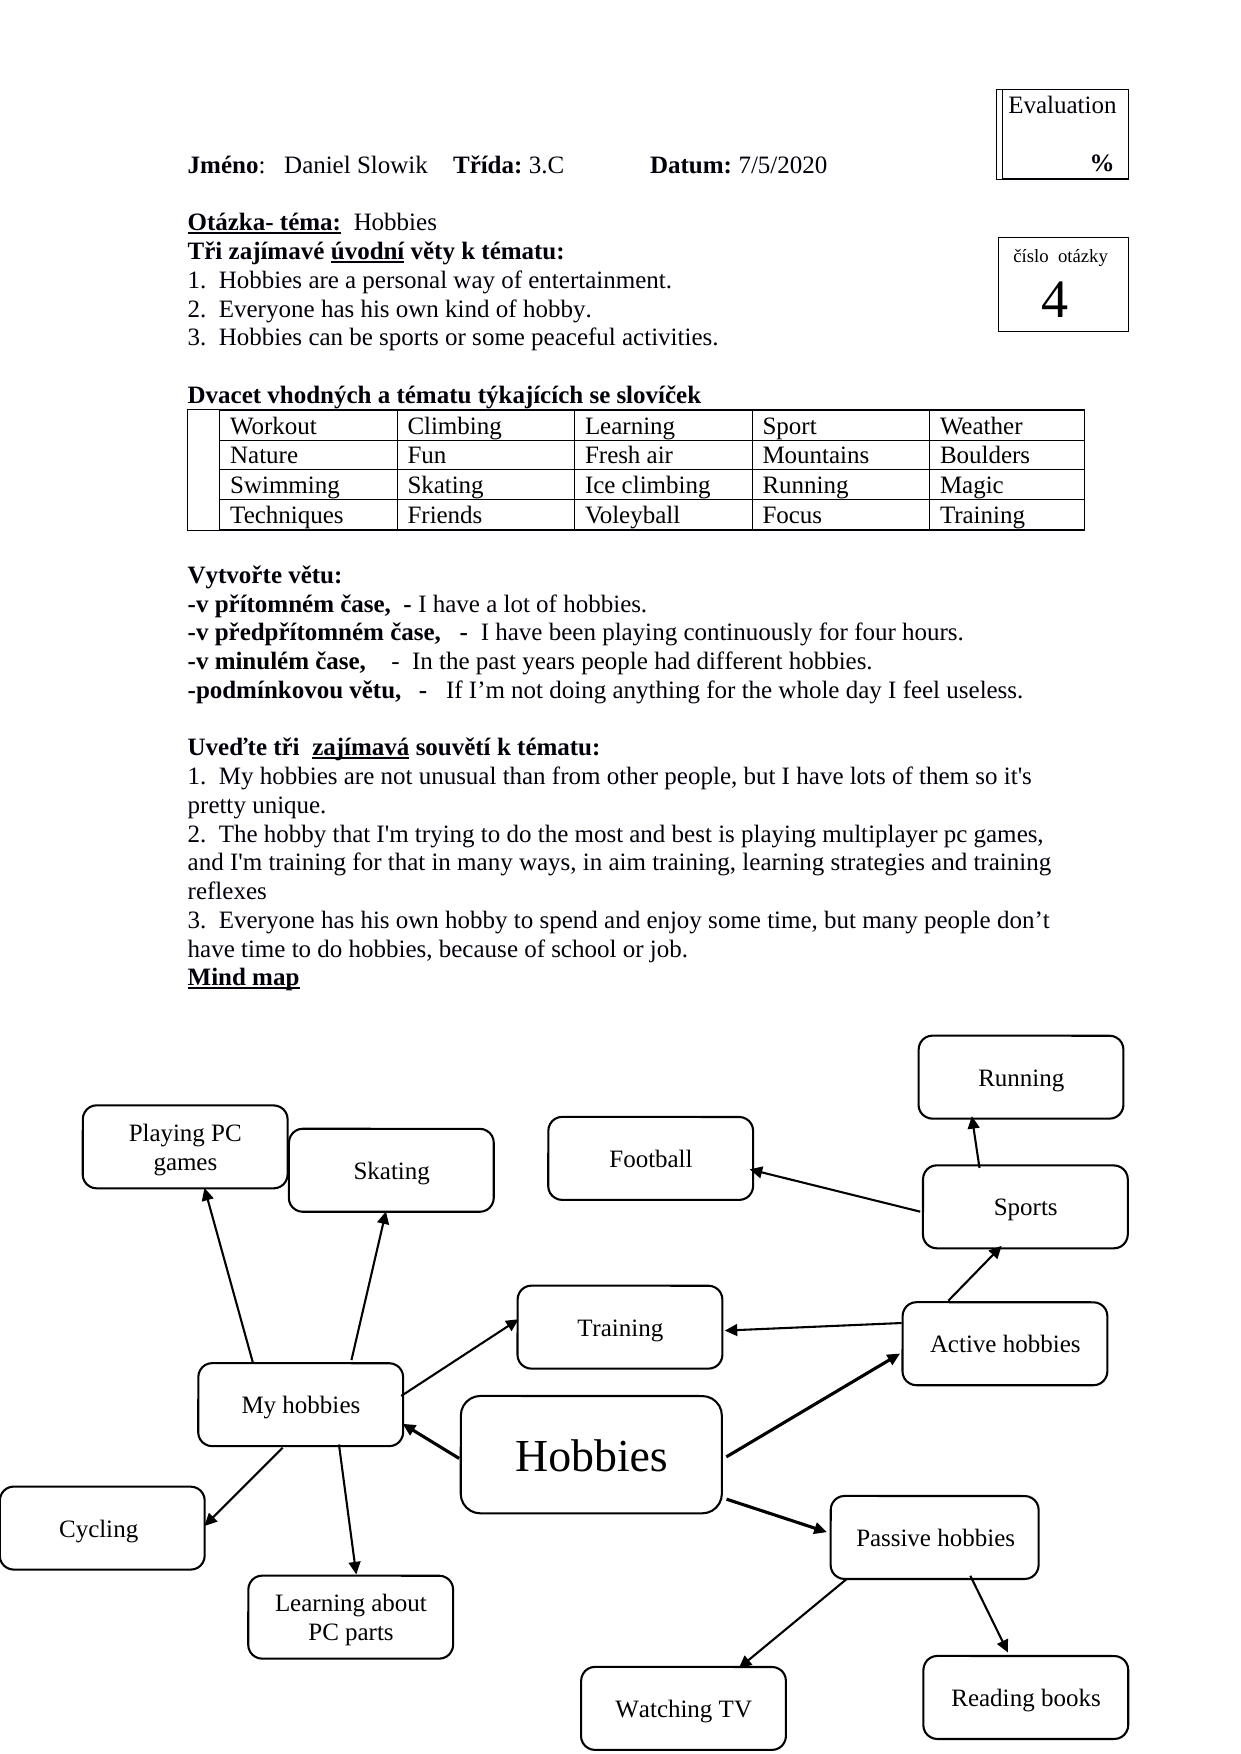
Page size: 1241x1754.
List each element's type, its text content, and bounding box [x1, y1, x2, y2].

table_header [575, 441, 752, 469]
table_header [220, 470, 397, 499]
text 1. Hobbies are a personal way of entertainment. [187, 265, 998, 294]
table_header [575, 500, 752, 529]
text 1. My hobbies are not unusual than from other people, but I have lots of them so it's pretty unique. [187, 761, 1053, 819]
table_header [398, 500, 574, 529]
table_header [753, 500, 929, 529]
table_header [753, 470, 929, 499]
text 3. Everyone has his own hobby to spend and enjoy some time, but many people don’t have time to do hobbies, because of school or job. [187, 905, 1053, 962]
text Dvacet vhodných a tématu týkajících se slovíček [187, 380, 1053, 409]
table_header [398, 441, 574, 469]
table_header [930, 441, 1084, 469]
table_header [575, 470, 752, 499]
text -v předpřítomném čase, - I have been playing continuously for four hours. [187, 617, 1053, 646]
text Mind map [187, 962, 1053, 991]
table_header [930, 500, 1084, 529]
table_header [753, 441, 929, 469]
text Uveďte tři zajímavá souvětí k tématu: [187, 732, 1053, 761]
table_header [930, 411, 1084, 440]
text Tři zajímavé úvodní věty k tématu: [187, 236, 1053, 265]
table_header [220, 500, 397, 529]
text 2. The hobby that I'm trying to do the most and best is playing multiplayer pc games, and I'm training for that in many ways, in aim training, learning strategies and training reflexes [187, 819, 1053, 905]
text Vytvořte větu: [187, 560, 1053, 589]
text -v přítomném čase, - I have a lot of hobbies. [187, 589, 1053, 617]
table_header [398, 411, 574, 440]
text Otázka- téma: Hobbies [187, 207, 1053, 236]
text 3. Hobbies can be sports or some peaceful activities. [187, 322, 1053, 351]
table_header [220, 441, 397, 469]
text -v minulém čase, - In the past years people had different hobbies. [187, 646, 1053, 675]
table_header [753, 411, 929, 440]
table_header [188, 410, 219, 530]
text -podmínkovou větu, - If I’m not doing anything for the whole day I feel useless. [187, 675, 1053, 704]
text Jméno: Daniel Slowik Třída: 3.C Datum: 7/5/2020 [187, 150, 995, 179]
table_header [930, 470, 1084, 499]
table_header [220, 411, 397, 440]
text 2. Everyone has his own kind of hobby. [187, 294, 998, 322]
table_header [398, 470, 574, 499]
table_header [575, 411, 752, 440]
